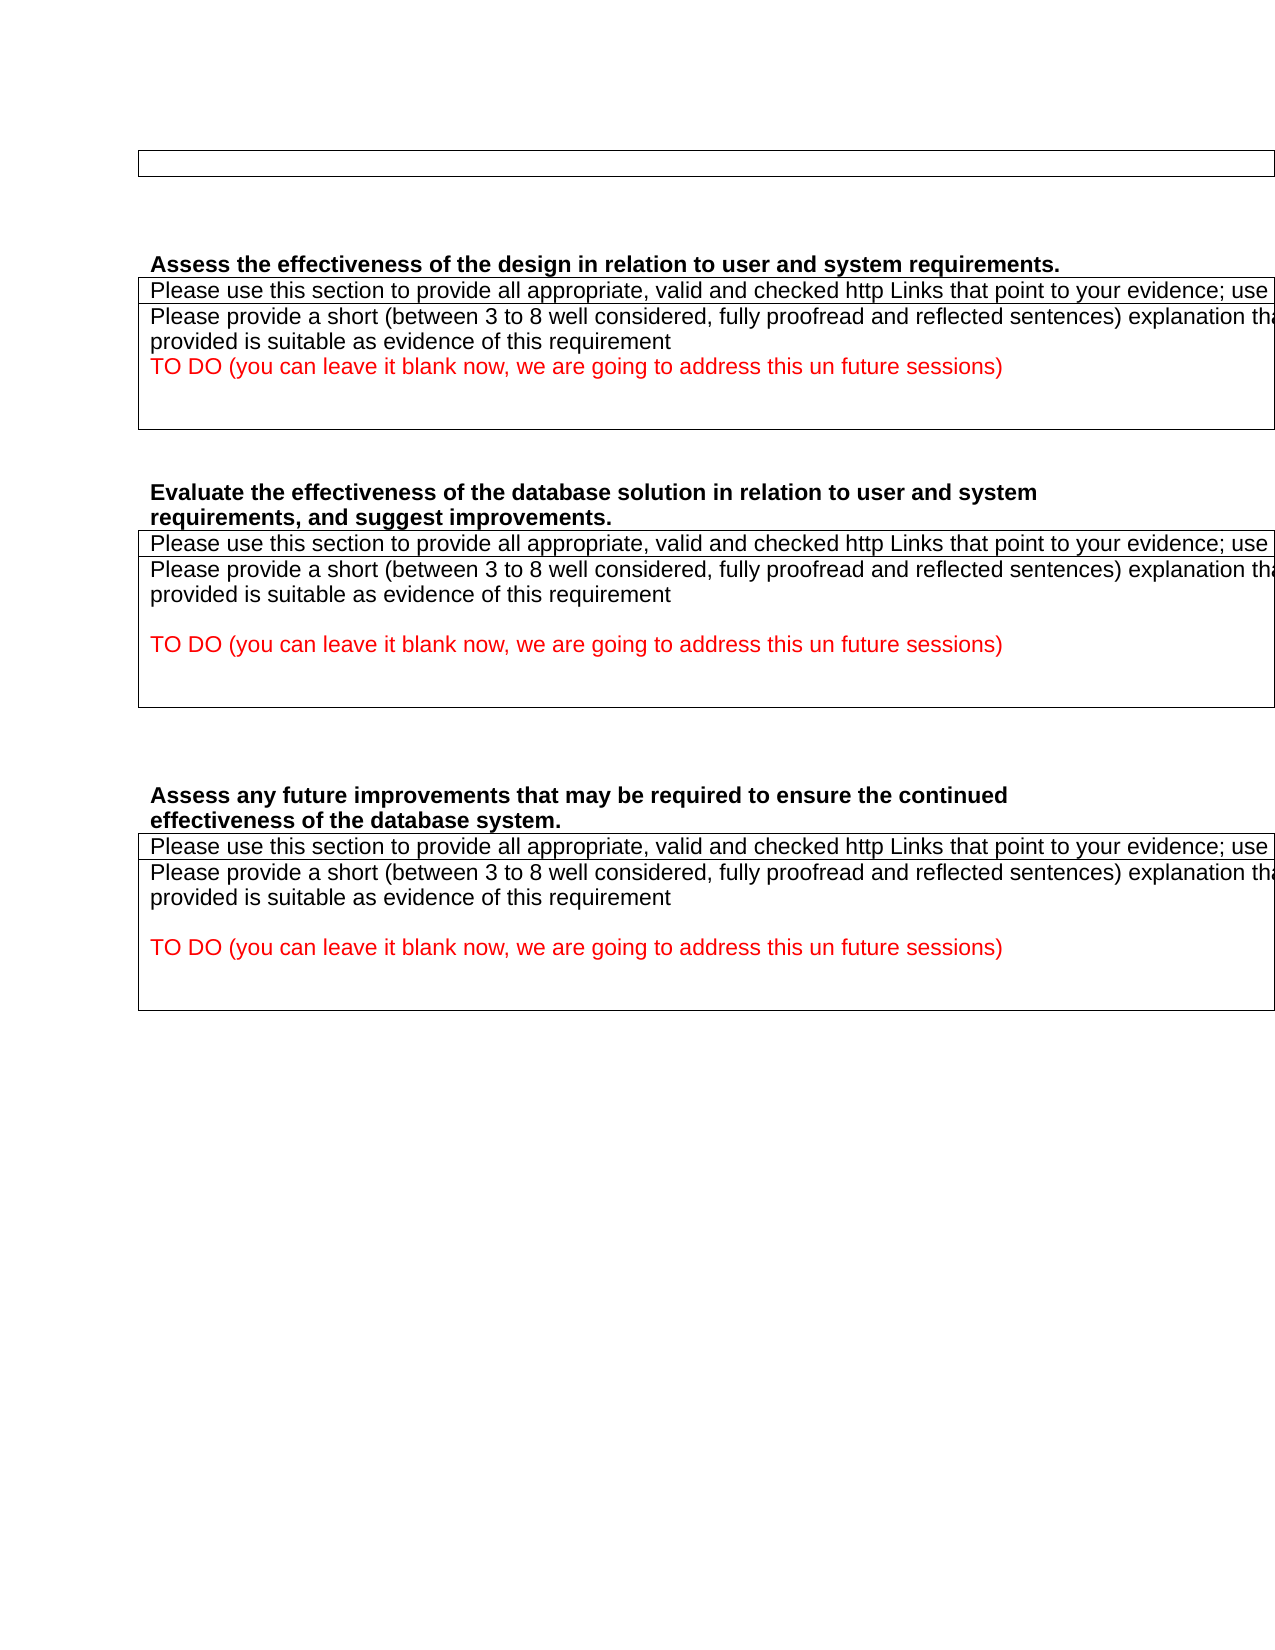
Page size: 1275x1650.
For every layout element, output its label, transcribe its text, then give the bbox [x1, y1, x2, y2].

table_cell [139, 151, 1274, 176]
text Assess the effectiveness of the design in relation to user and system requirements. [150, 252, 1125, 277]
text Assess any future improvements that may be required to ensure the continued effectiveness of the database system. [150, 783, 1125, 833]
text Evaluate the effectiveness of the database solution in relation to user and system requirements, and suggest improvements. [150, 480, 1125, 530]
